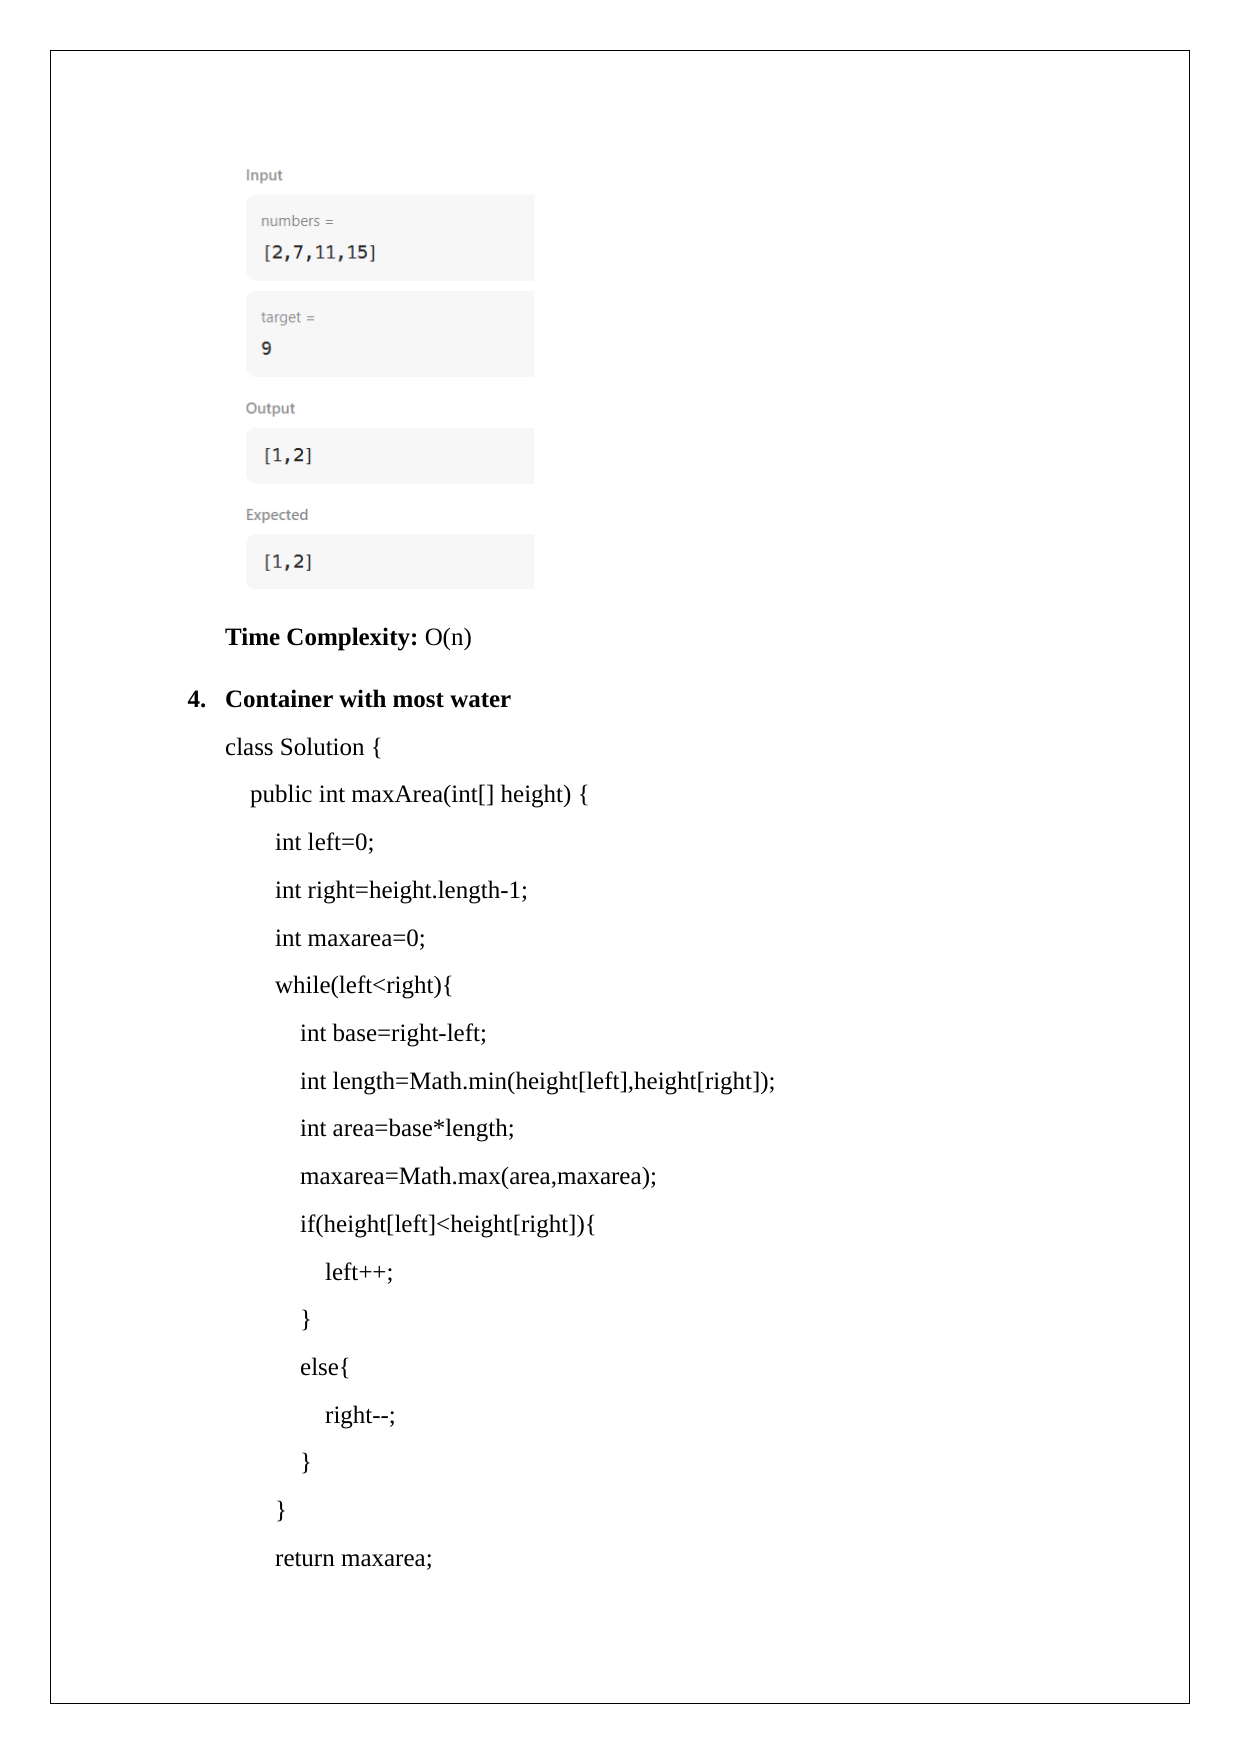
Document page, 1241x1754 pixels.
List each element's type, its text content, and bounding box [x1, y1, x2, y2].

text } [225, 1304, 1090, 1333]
text } [225, 1447, 1090, 1476]
text maxarea=Math.max(area,maxarea); [225, 1161, 1090, 1190]
text int maxarea=0; [225, 923, 1090, 951]
text left++; [225, 1257, 1090, 1285]
text int base=right-left; [225, 1018, 1090, 1047]
text if(height[left]<height[right]){ [225, 1209, 1090, 1238]
picture [225, 150, 535, 589]
text else{ [225, 1352, 1090, 1381]
text return maxarea; [225, 1543, 1090, 1572]
text int length=Math.min(height[left],height[right]); [225, 1066, 1090, 1094]
text } [225, 1495, 1090, 1524]
text public int maxArea(int[] height) { [225, 779, 1090, 808]
text int left=0; [225, 827, 1090, 856]
list Container with most water [187, 684, 1090, 713]
text class Solution { [225, 732, 1090, 761]
text int right=height.length-1; [225, 875, 1090, 904]
text right--; [225, 1400, 1090, 1428]
text while(left<right){ [225, 970, 1090, 999]
text int area=base*length; [225, 1113, 1090, 1142]
list Time Complexity: O(n) [225, 622, 1090, 651]
